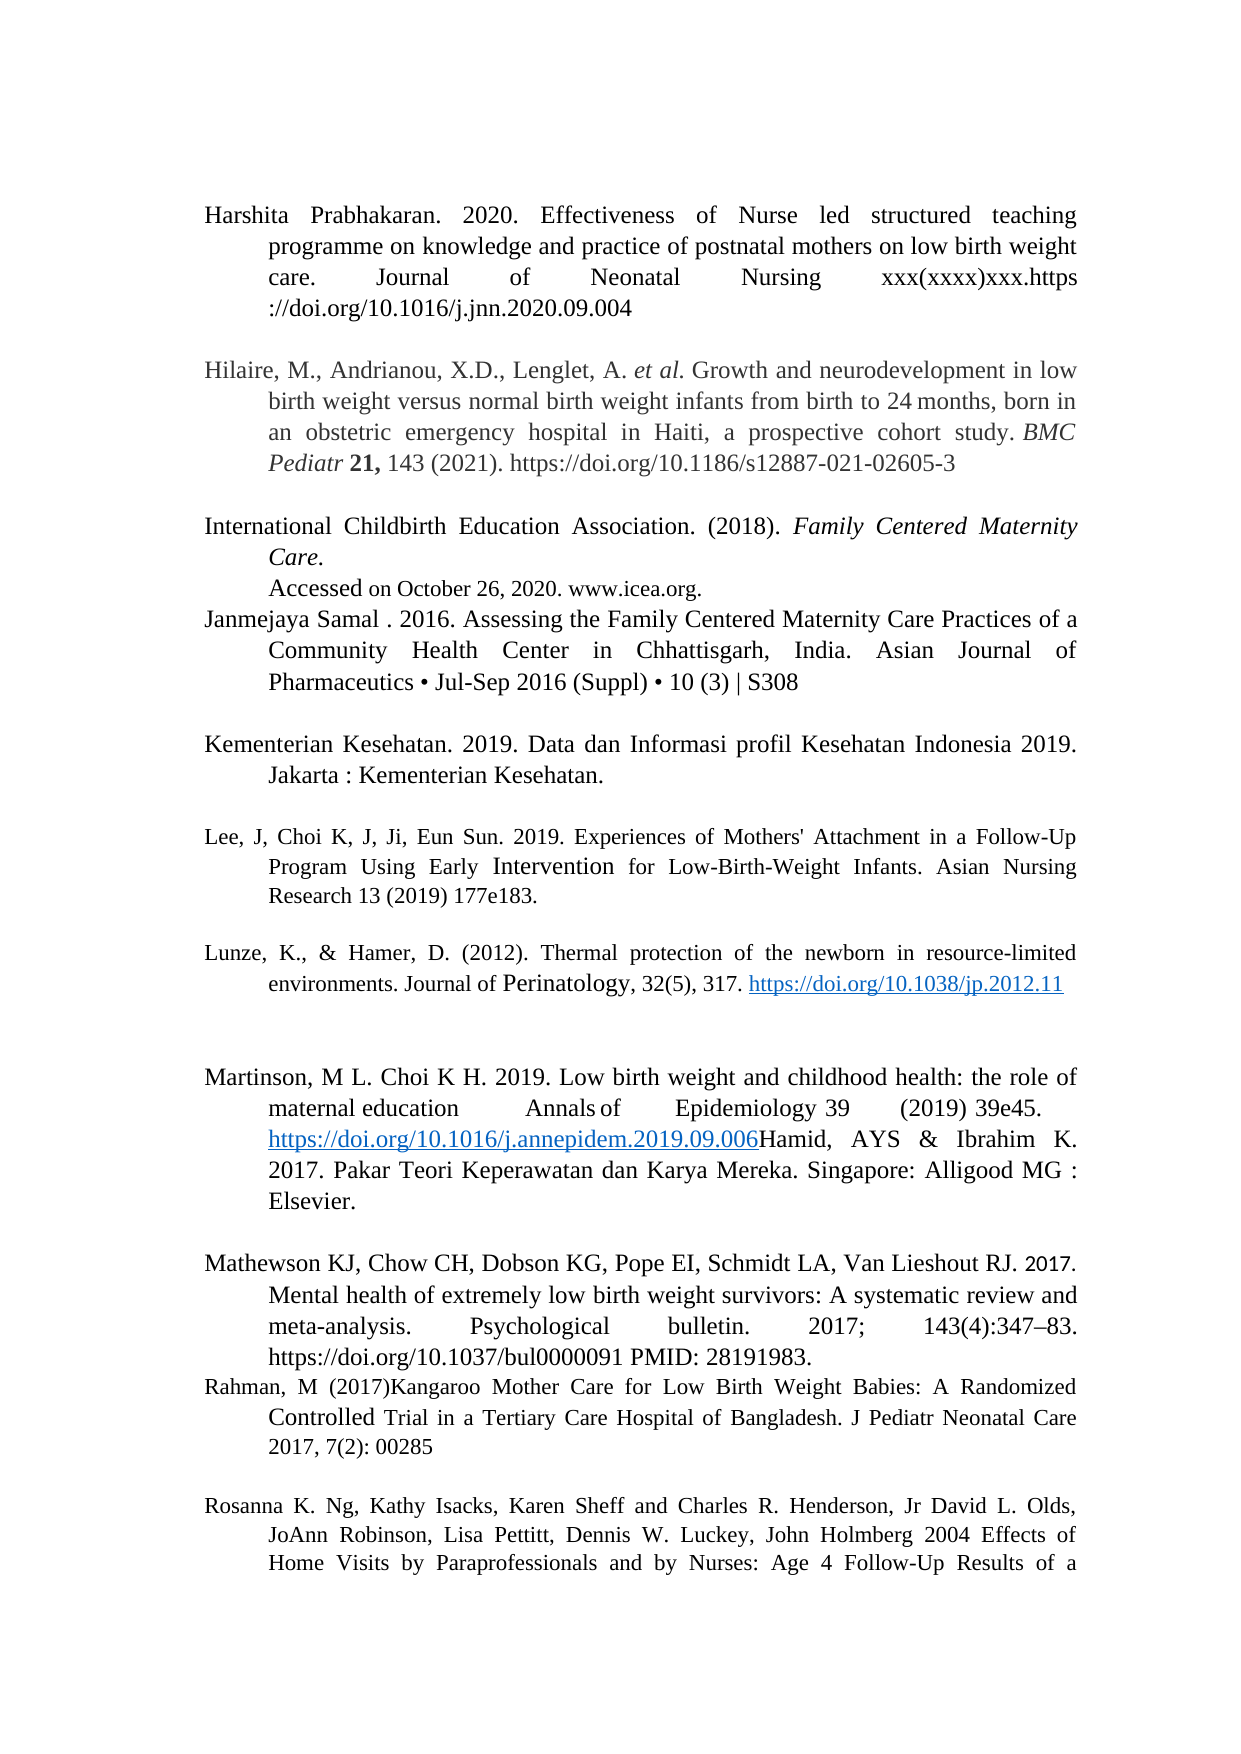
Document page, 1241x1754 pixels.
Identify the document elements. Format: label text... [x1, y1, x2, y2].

text Accessed on October 26, 2020. www.icea.org. [268, 573, 1078, 602]
text Kementerian Kesehatan. 2019. Data dan Informasi profil Kesehatan Indonesia 2019. Jakarta : Kementerian Kesehatan. [204, 729, 1078, 789]
text Harshita Prabhakaran. 2020. Effectiveness of Nurse led structured teaching programme on knowledge and practice of postnatal mothers on low birth weight care. Journal of Neonatal Nursing xxx(xxxx)xxx.https ://doi.org/10.1016/j.jnn.2020.09.004 [204, 200, 1078, 322]
text International Childbirth Education Association. (2018). Family Centered Maternity Care. [204, 511, 1078, 571]
text Janmejaya Samal . 2016. Assessing the Family Centered Maternity Care Practices of a Community Health Center in Chhattisgarh, India. Asian Journal of Pharmaceutics • Jul-Sep 2016 (Suppl) • 10 (3) | S308 [204, 604, 1078, 695]
text Lunze, K., & Hamer, D. (2012). Thermal protection of the newborn in resource-limited environments. Journal of Perinatology, 32(5), 317. https://doi.org/10.1038/jp.2012.11 [204, 939, 1078, 997]
text Martinson, M L. Choi K H. 2019. Low birth weight and childhood health: the role of maternal education Annals of Epidemiology 39 (2019) 39e45. https://doi.org/10.1016/j.annepidem.2019.09.006Hamid, AYS & Ibrahim K. 2017. Pakar Teori Keperawatan dan Karya Mereka. Singapore: Alligood MG : Elsevier. [204, 1062, 1078, 1215]
text Lee, J, Choi K, J, Ji, Eun Sun. 2019. Experiences of Mothers' Attachment in a Follow-Up Program Using Early Intervention for Low-Birth-Weight Infants. Asian Nursing Research 13 (2019) 177e183. [204, 823, 1078, 908]
text Hilaire, M., Andrianou, X.D., Lenglet, A. et al. Growth and neurodevelopment in low birth weight versus normal birth weight infants from birth to 24 months, born in an obstetric emergency hospital in Haiti, a prospective cohort study. BMC Pediatr 21, 143 (2021). https://doi.org/10.1186/s12887-021-02605-3 [204, 355, 1078, 477]
text Mathewson KJ, Chow CH, Dobson KG, Pope EI, Schmidt LA, Van Lieshout RJ. 2017. Mental health of extremely low birth weight survivors: A systematic review and meta-analysis. Psychological bulletin. 2017; 143(4):347–83. https://doi.org/10.1037/bul0000091 PMID: 28191983. [204, 1248, 1078, 1371]
text Rahman, M (2017)Kangaroo Mother Care for Low Birth Weight Babies: A Randomized Controlled Trial in a Tertiary Care Hospital of Bangladesh. J Pediatr Neonatal Care 2017, 7(2): 00285 [204, 1373, 1078, 1459]
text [204, 1493, 1078, 1576]
